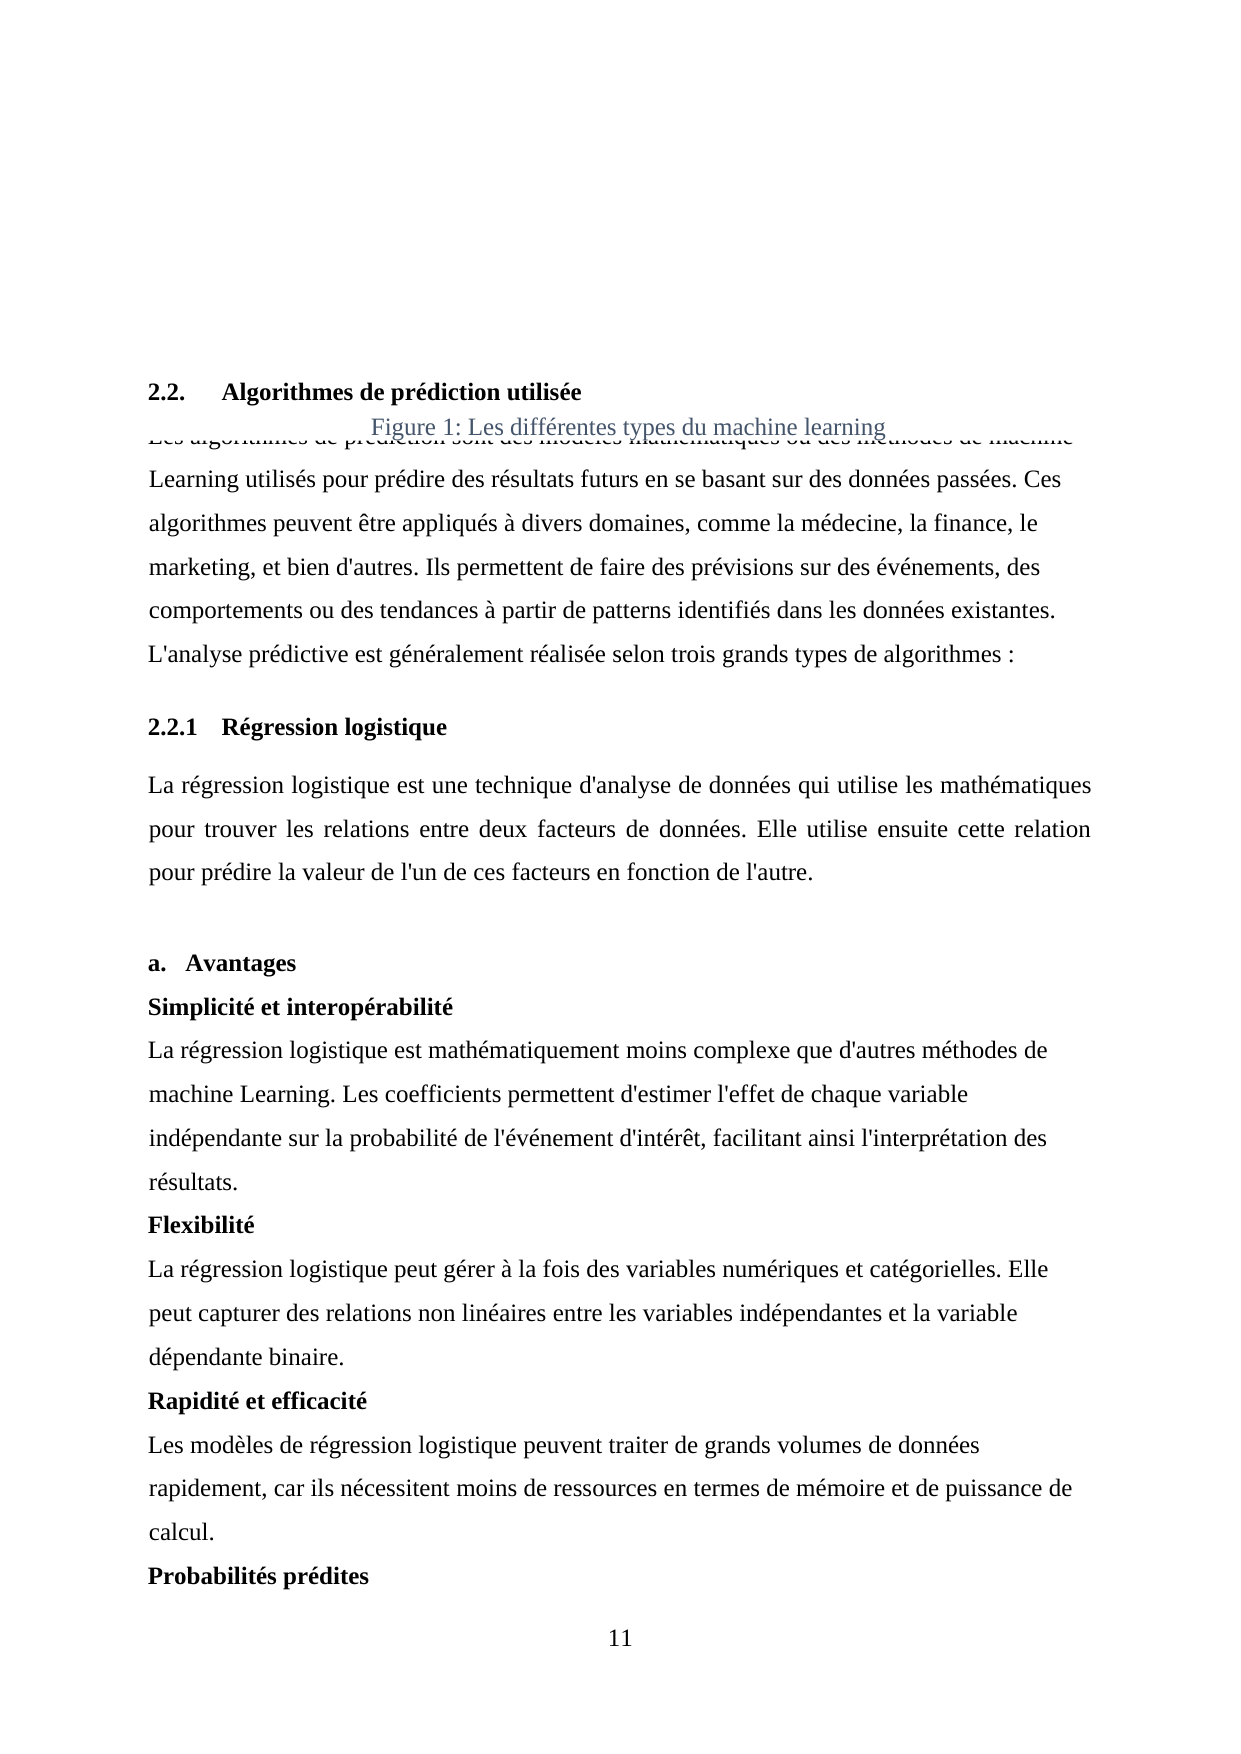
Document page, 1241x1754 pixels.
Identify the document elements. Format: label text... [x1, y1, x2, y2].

text Les modèles de régression logistique peuvent traiter de grands volumes de données rapidement, car ils nécessitent moins de ressources en termes de mémoire et de puissance de calcul. [148, 1430, 1092, 1546]
text La régression logistique est mathématiquement moins complexe que d'autres méthodes de machine Learning. Les coefficients permettent d'estimer l'effet de chaque variable indépendante sur la probabilité de l'événement d'intérêt, facilitant ainsi l'interprétation des résultats. [148, 1036, 1092, 1195]
text L'analyse prédictive est généralement réalisée selon trois grands types de algorithmes : [148, 639, 1092, 668]
text La régression logistique est une technique d'analyse de données qui utilise les mathématiques pour trouver les relations entre deux facteurs de données. Elle utilise ensuite cette relation pour prédire la valeur de l'un de ces facteurs en fonction de l'autre. [148, 770, 1092, 886]
text La régression logistique peut gérer à la fois des variables numériques et catégorielles. Elle peut capturer des relations non linéaires entre les variables indépendantes et la variable dépendante binaire. [148, 1254, 1092, 1371]
subtitle Régression logistique [148, 712, 1093, 741]
subtitle Avantages [148, 948, 1092, 977]
subtitle Algorithmes de prédiction utilisée [148, 377, 1092, 406]
text Les algorithmes de prédiction sont des modèles mathématiques ou des méthodes de machine Learning utilisés pour prédire des résultats futurs en se basant sur des données passées. Ces algorithmes peuvent être appliqués à divers domaines, comme la médecine, la finance, le marketing, et bien d'autres. Ils permettent de faire des prévisions sur des événements, des comportements ou des tendances à partir de patterns identifiés dans les données existantes. [148, 441, 1092, 624]
text Simplicité et interopérabilité [148, 992, 1092, 1020]
text Rapidité et efficacité [148, 1386, 1092, 1414]
text Probabilités prédites [148, 1561, 1092, 1590]
text Flexibilité [148, 1211, 1092, 1239]
